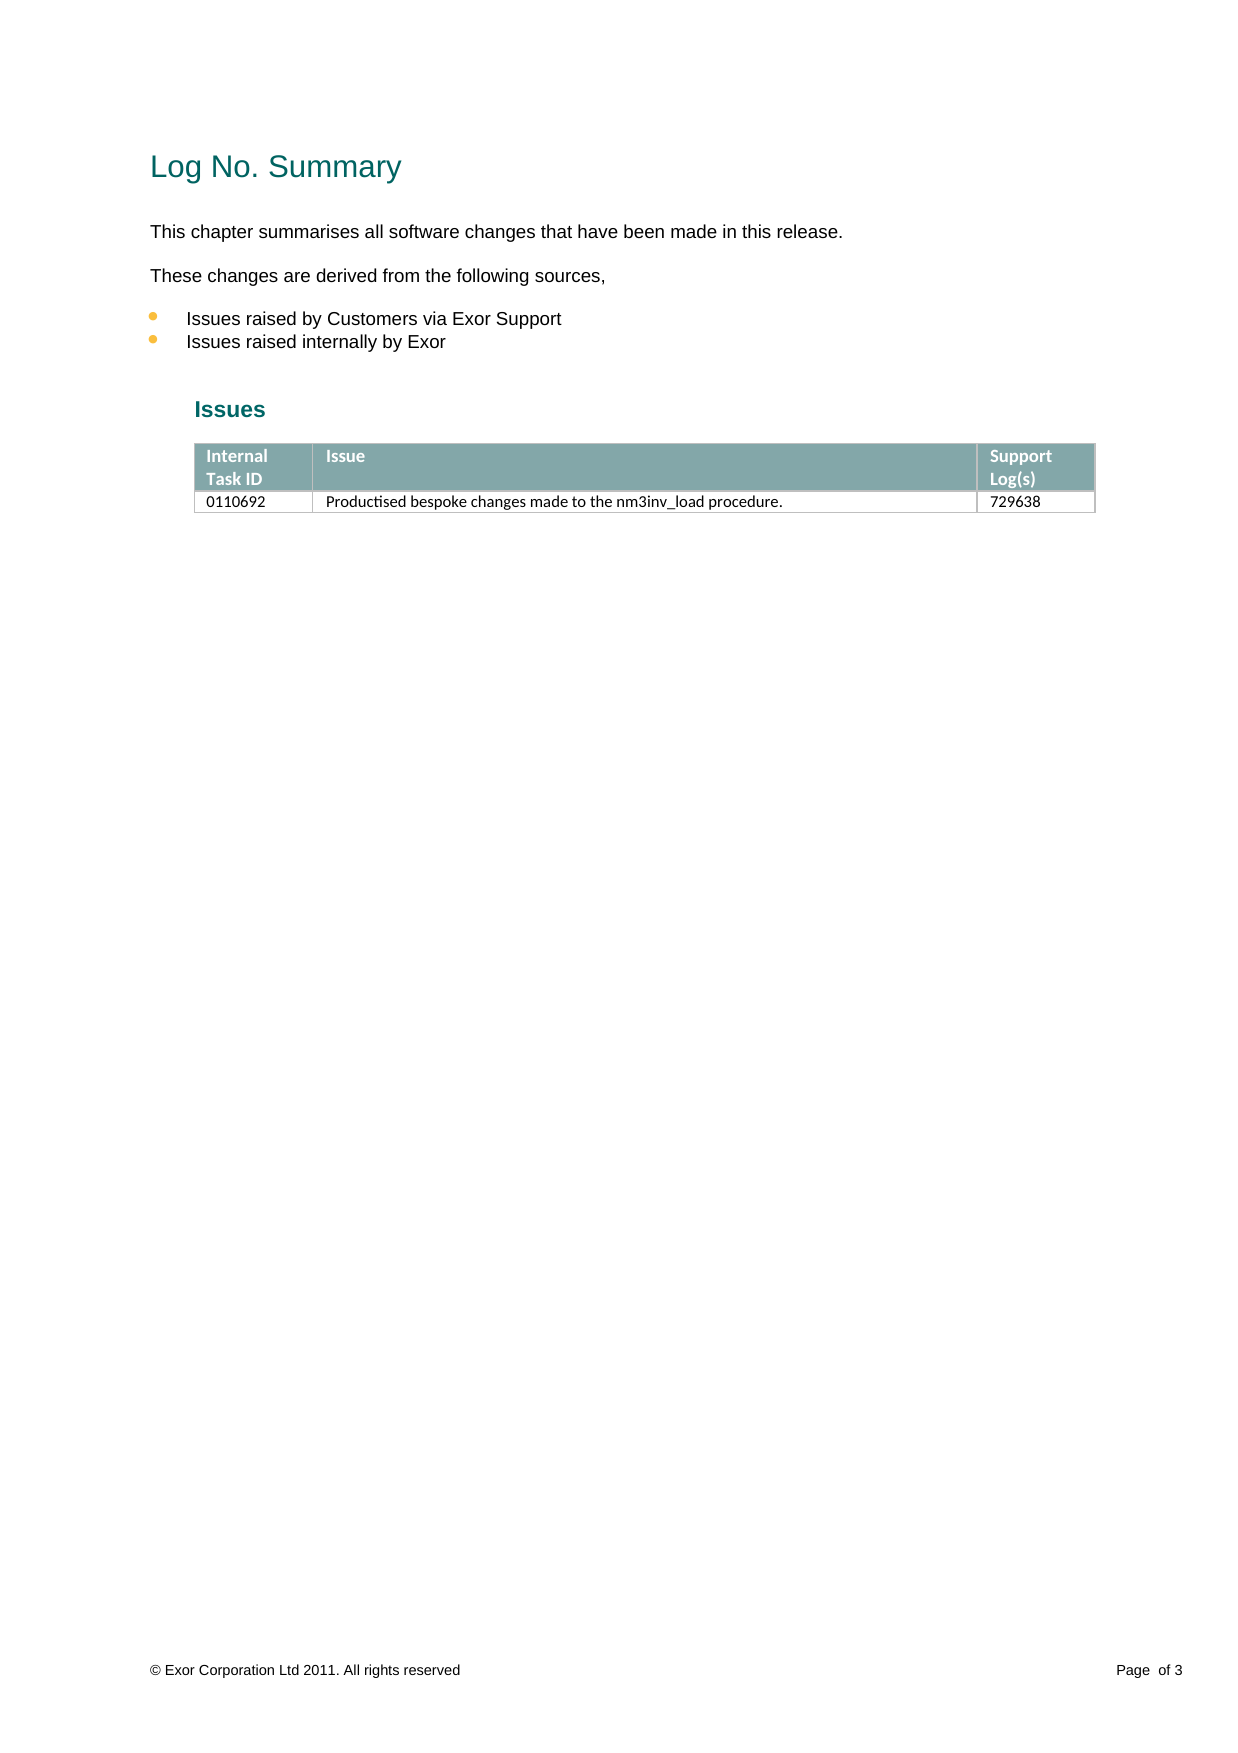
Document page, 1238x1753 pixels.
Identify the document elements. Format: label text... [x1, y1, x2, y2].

table_header Support Log(s) [978, 444, 1094, 490]
list Issues raised internally by Exor [149, 331, 1100, 354]
table_header Issue [313, 444, 976, 490]
text Issues [194, 396, 1089, 422]
table_cell 729638 [978, 492, 1094, 512]
table_cell Productised bespoke changes made to the nm3inv_load procedure. [313, 492, 976, 512]
table_cell 0110692 [195, 492, 312, 512]
text These changes are derived from the following sources, [150, 264, 1089, 286]
table_header Internal Task ID [195, 444, 312, 490]
list Issues raised by Customers via Exor Support [149, 308, 1100, 331]
text Log No. Summary [150, 148, 1089, 184]
text This chapter summarises all software changes that have been made in this release. [150, 221, 1089, 243]
